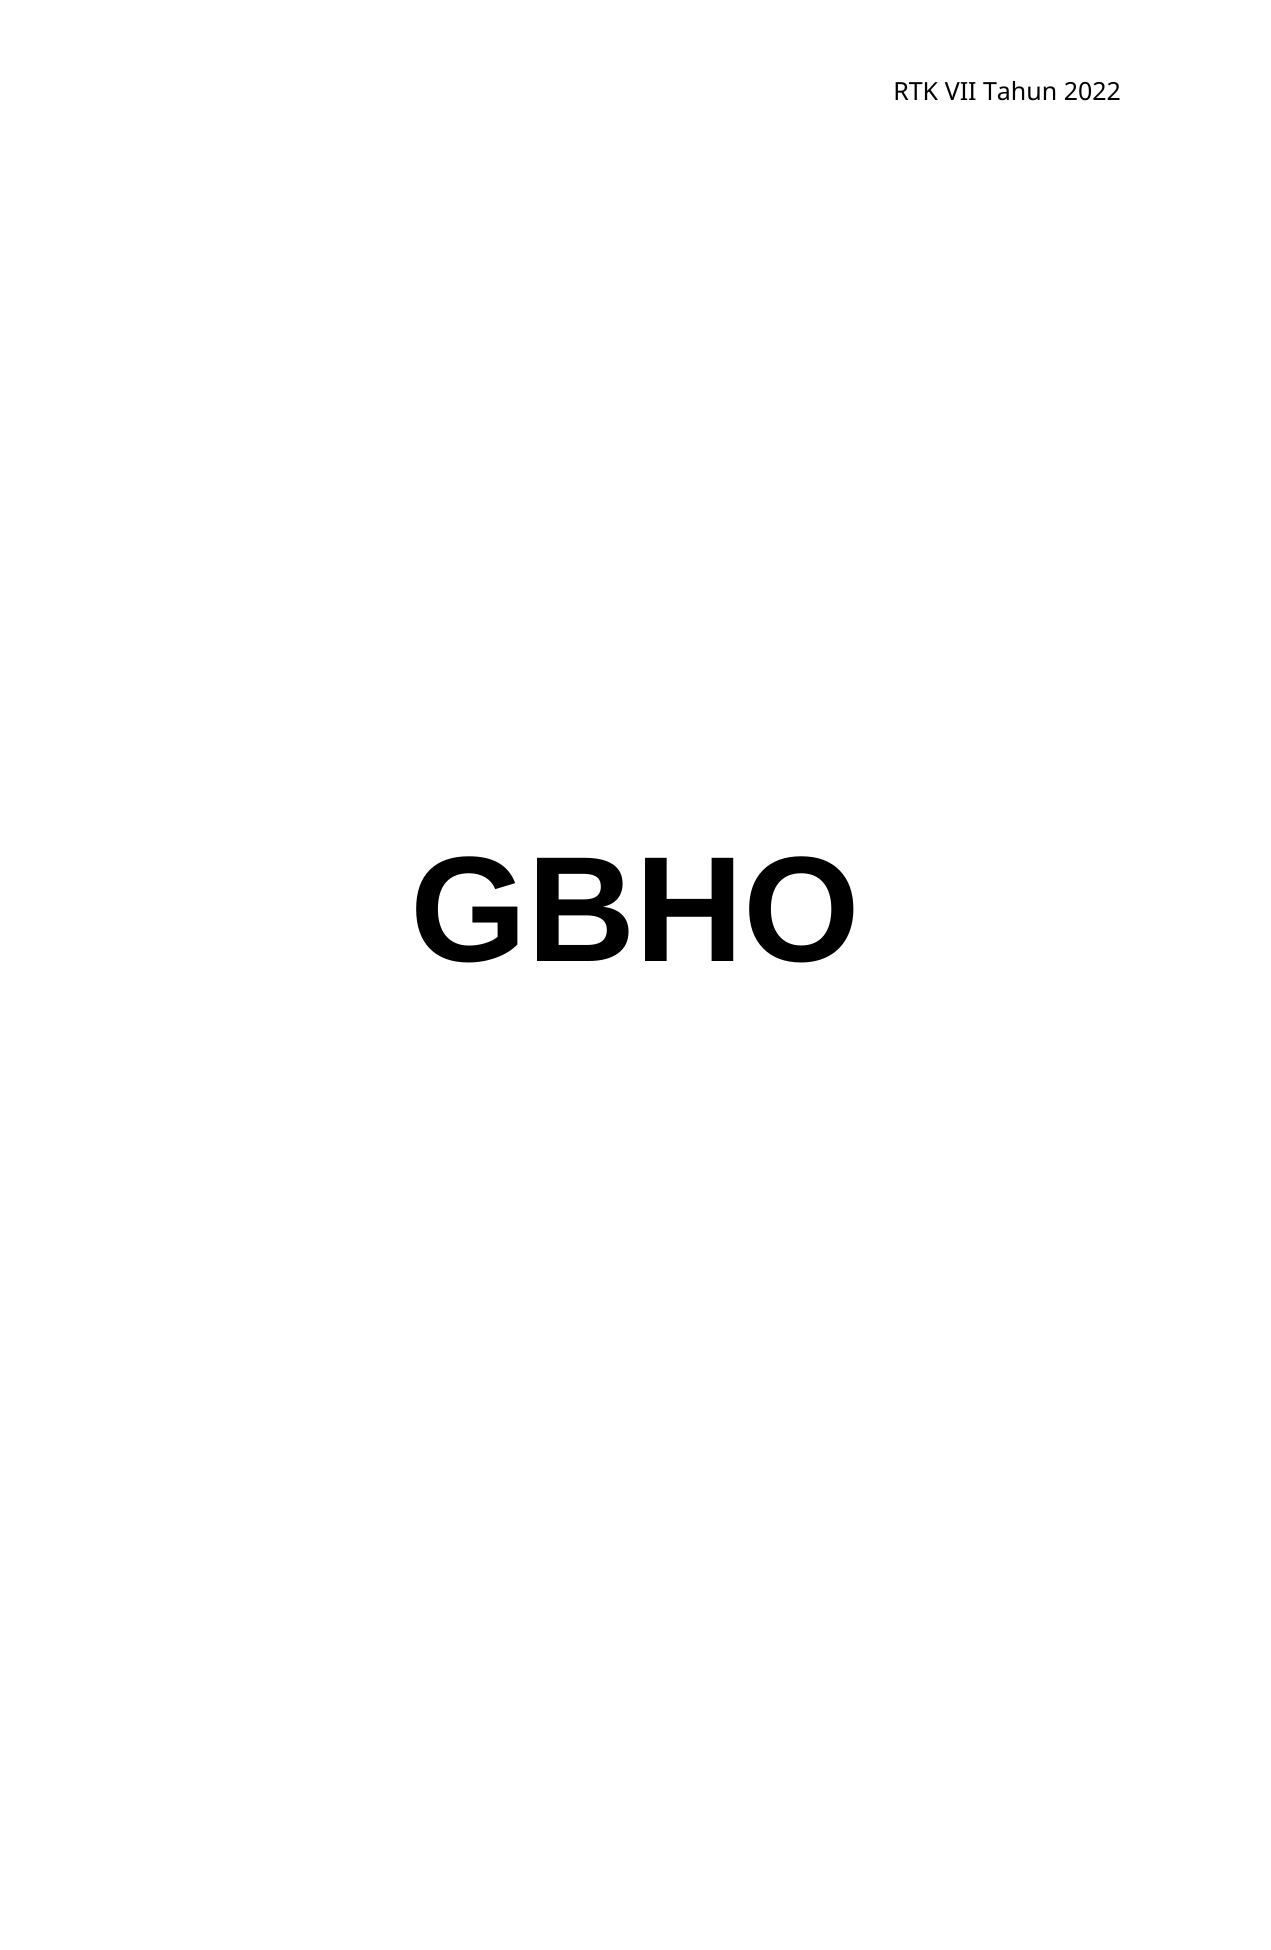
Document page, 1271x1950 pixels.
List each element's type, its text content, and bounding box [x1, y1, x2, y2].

text GBHO [150, 821, 1121, 993]
